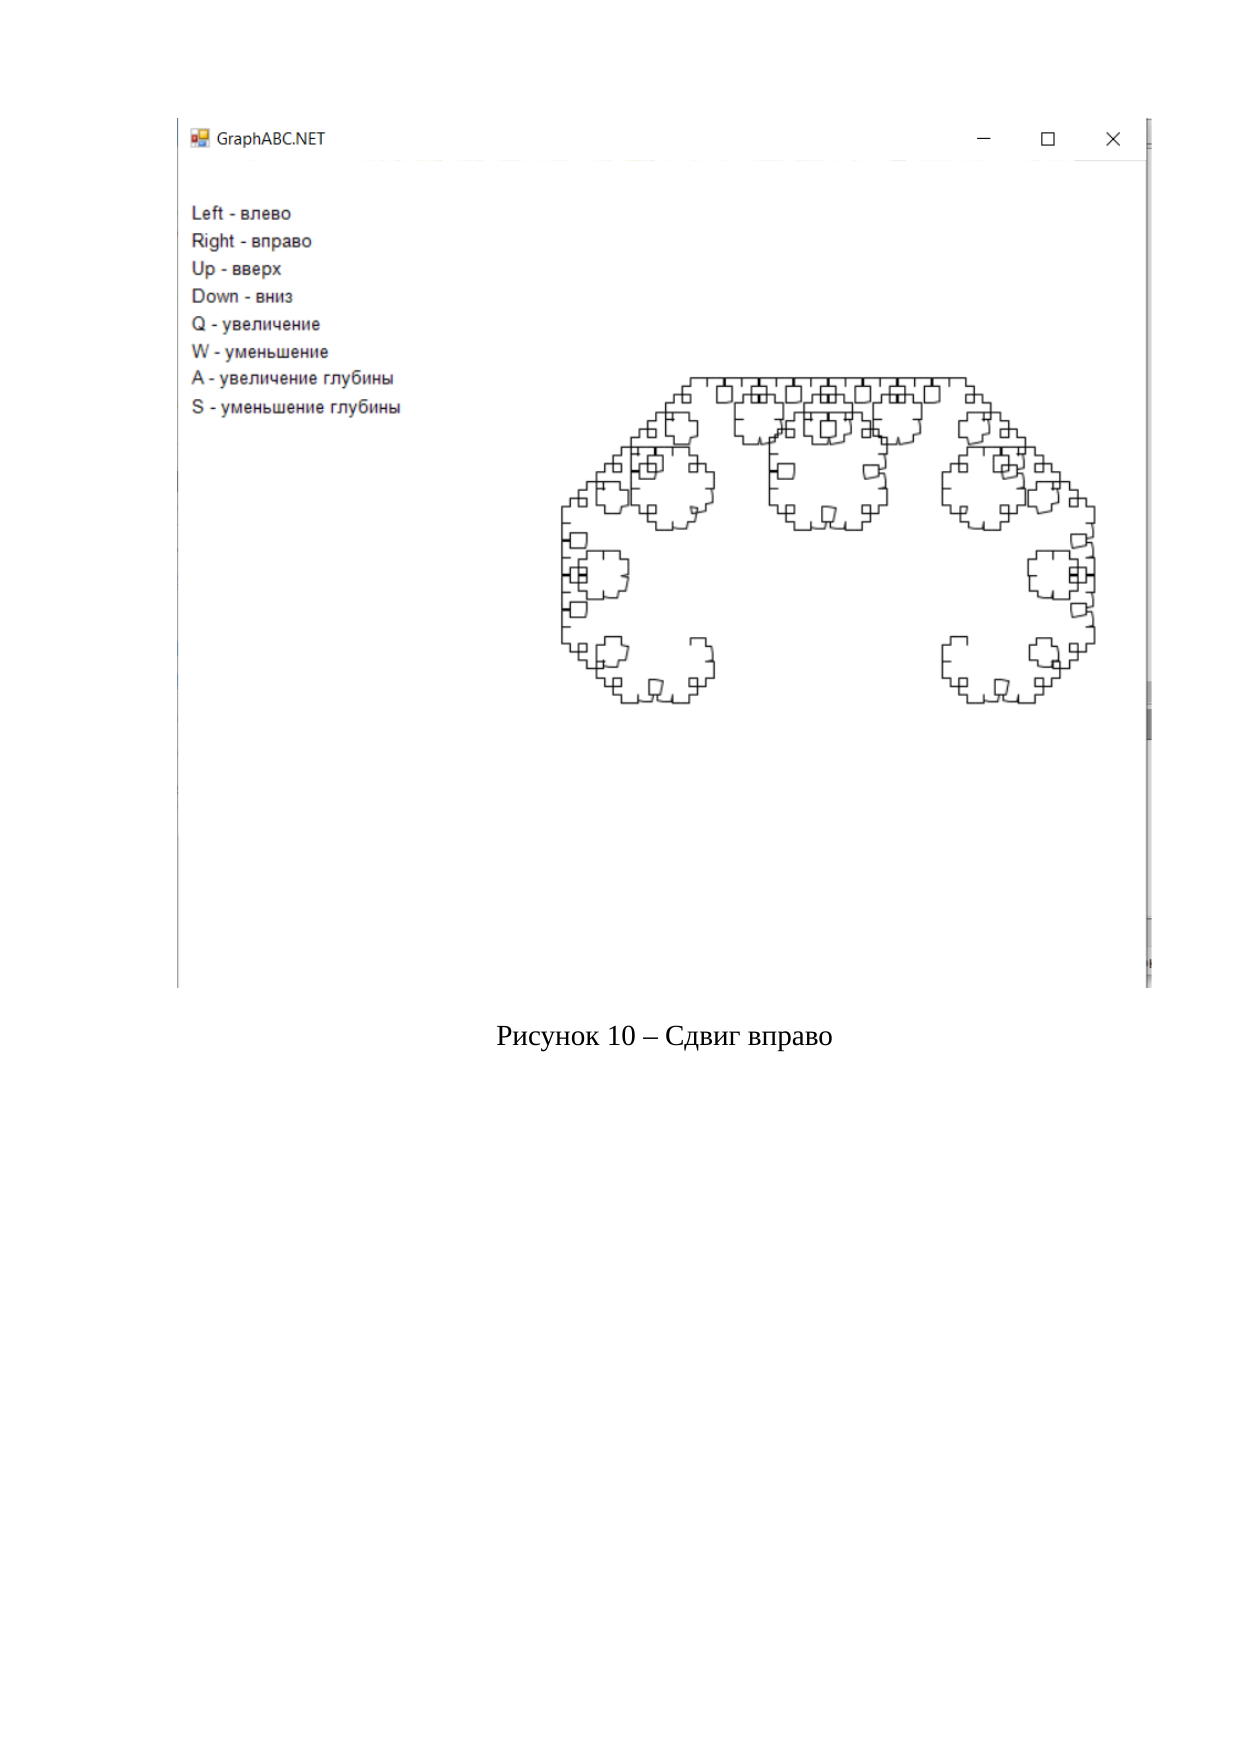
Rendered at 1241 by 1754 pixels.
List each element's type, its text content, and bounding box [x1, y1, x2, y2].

text Рисунок 10 – Сдвиг вправо [177, 1018, 1152, 1052]
picture [177, 118, 1152, 988]
